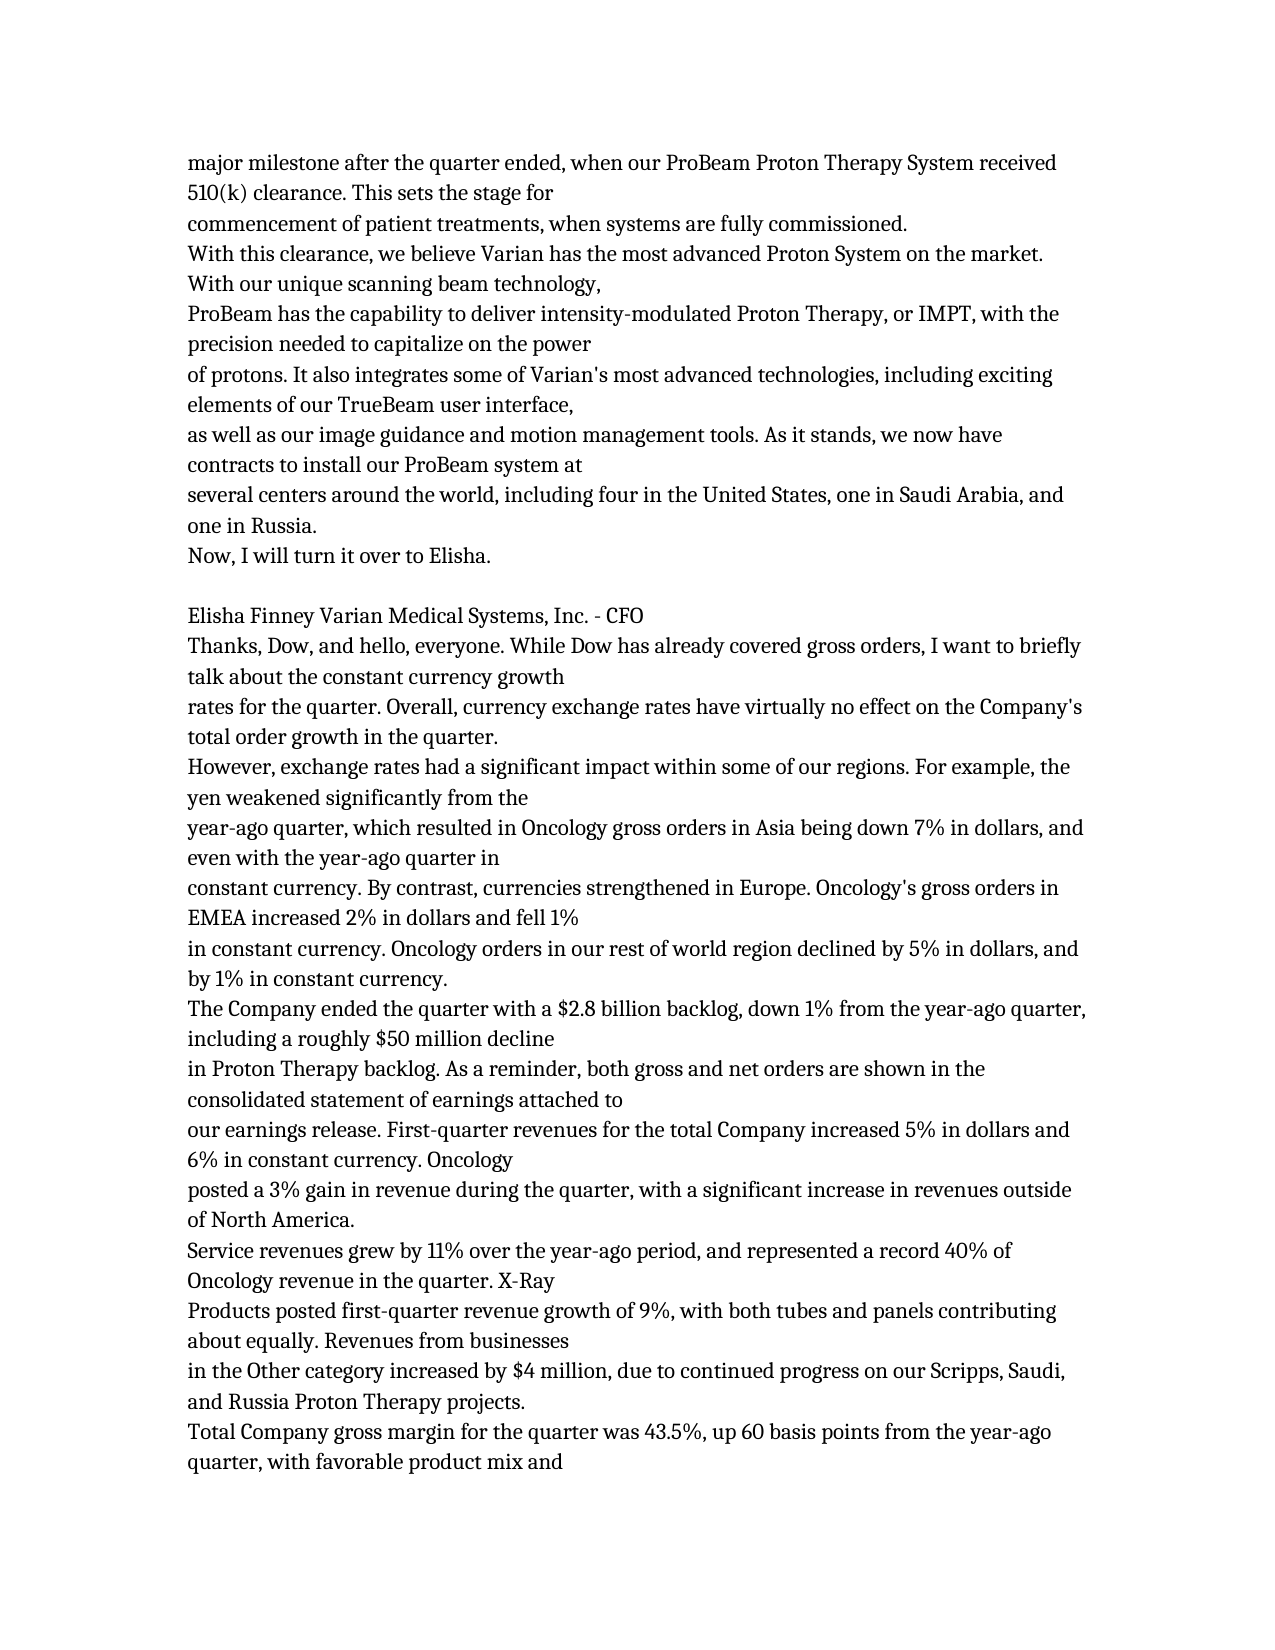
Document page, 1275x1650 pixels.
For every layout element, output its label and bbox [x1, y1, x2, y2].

text [187, 150, 1087, 1475]
